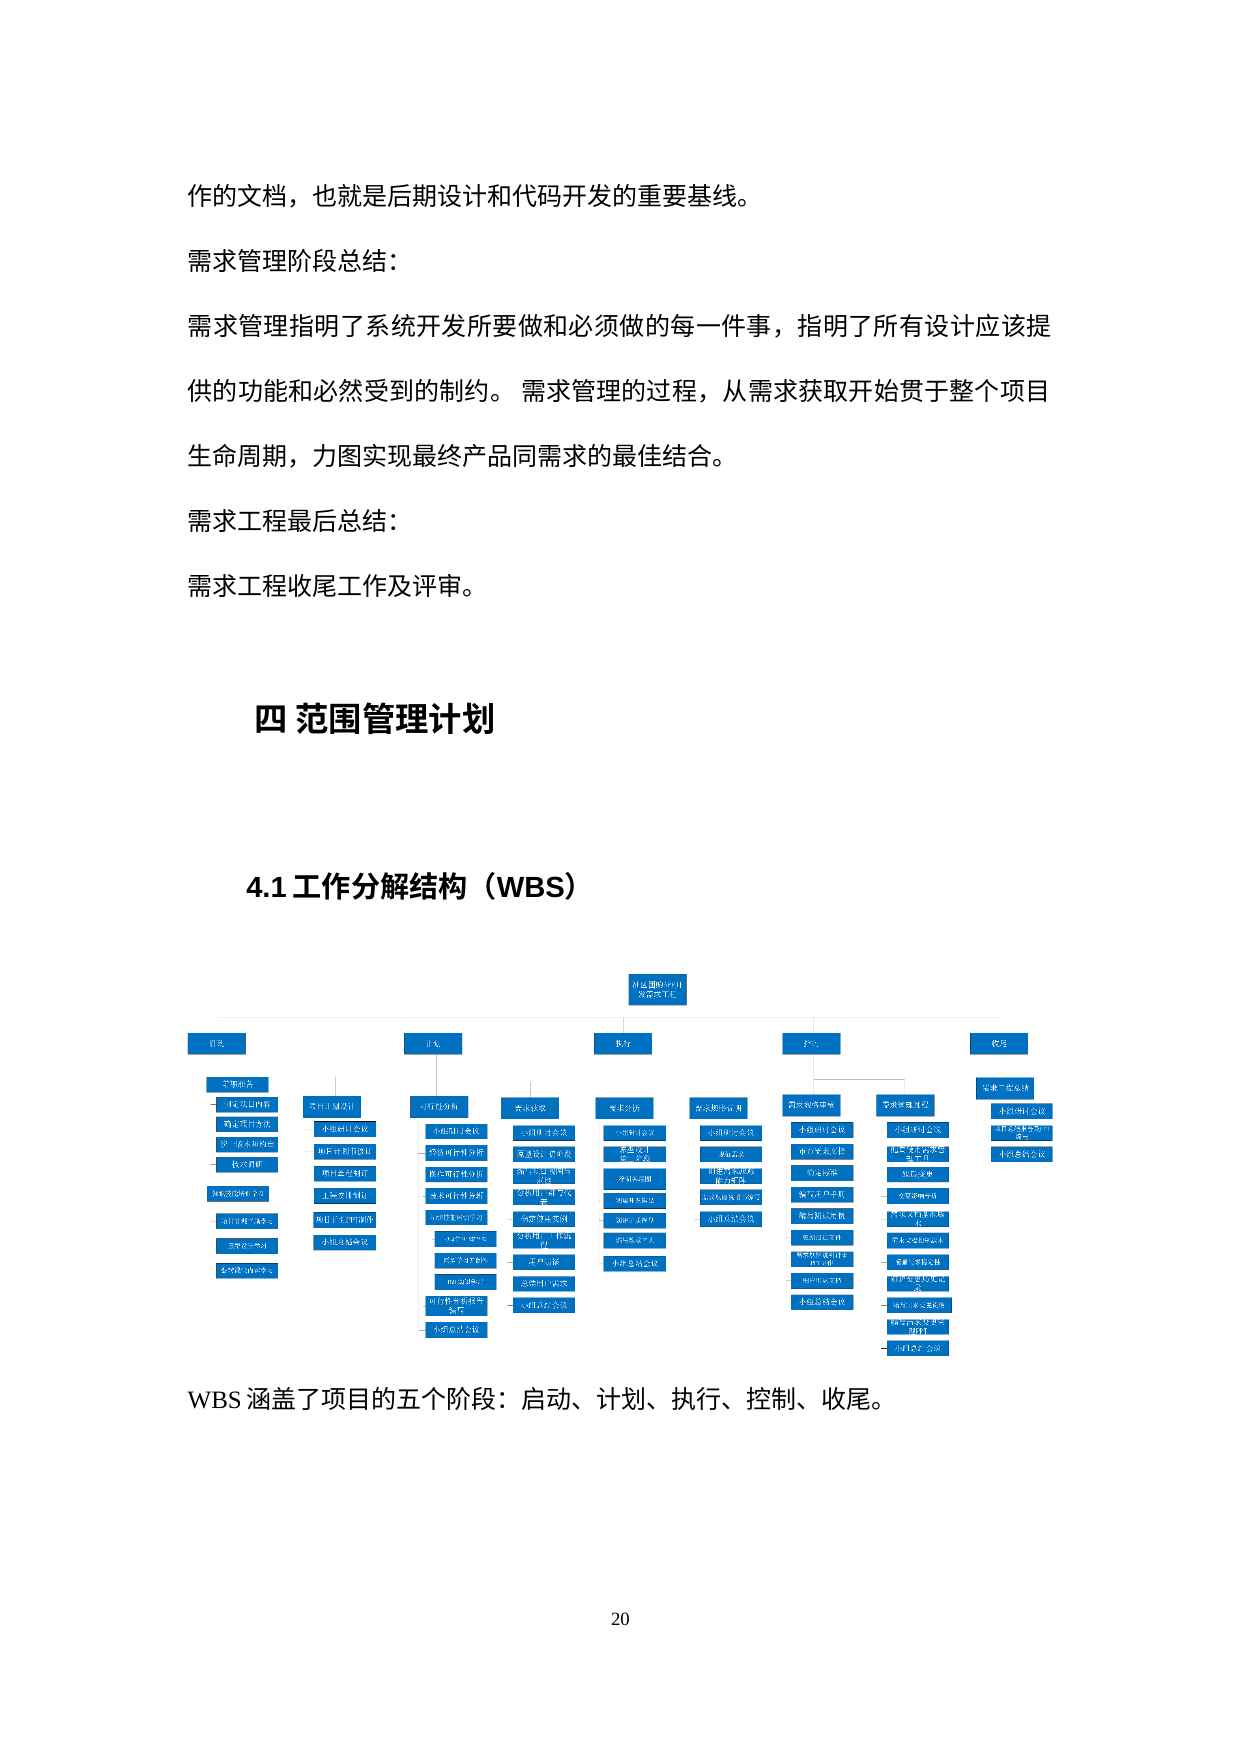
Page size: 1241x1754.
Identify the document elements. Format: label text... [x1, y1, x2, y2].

picture [187, 974, 1053, 1356]
subtitle 4.1工作分解结构（WBS） [187, 852, 1053, 917]
text 需求管理指明了系统开发所要做和必须做的每一件事，指明了所有设计应该提供的功能和必然受到的制约。 需求管理的过程，从需求获取开始贯于整个项目生命周期，力图实现最终产品同需求的最佳结合。 [187, 292, 1053, 487]
subtitle 四 范围管理计划 [187, 685, 1053, 750]
text 需求管理阶段总结： [187, 227, 1053, 292]
text 需求工程收尾工作及评审。 [187, 552, 1053, 617]
text WBS涵盖了项目的五个阶段：启动、计划、执行、控制、收尾。 [187, 1365, 1053, 1430]
text 需求工程最后总结： [187, 487, 1053, 552]
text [187, 162, 1053, 227]
